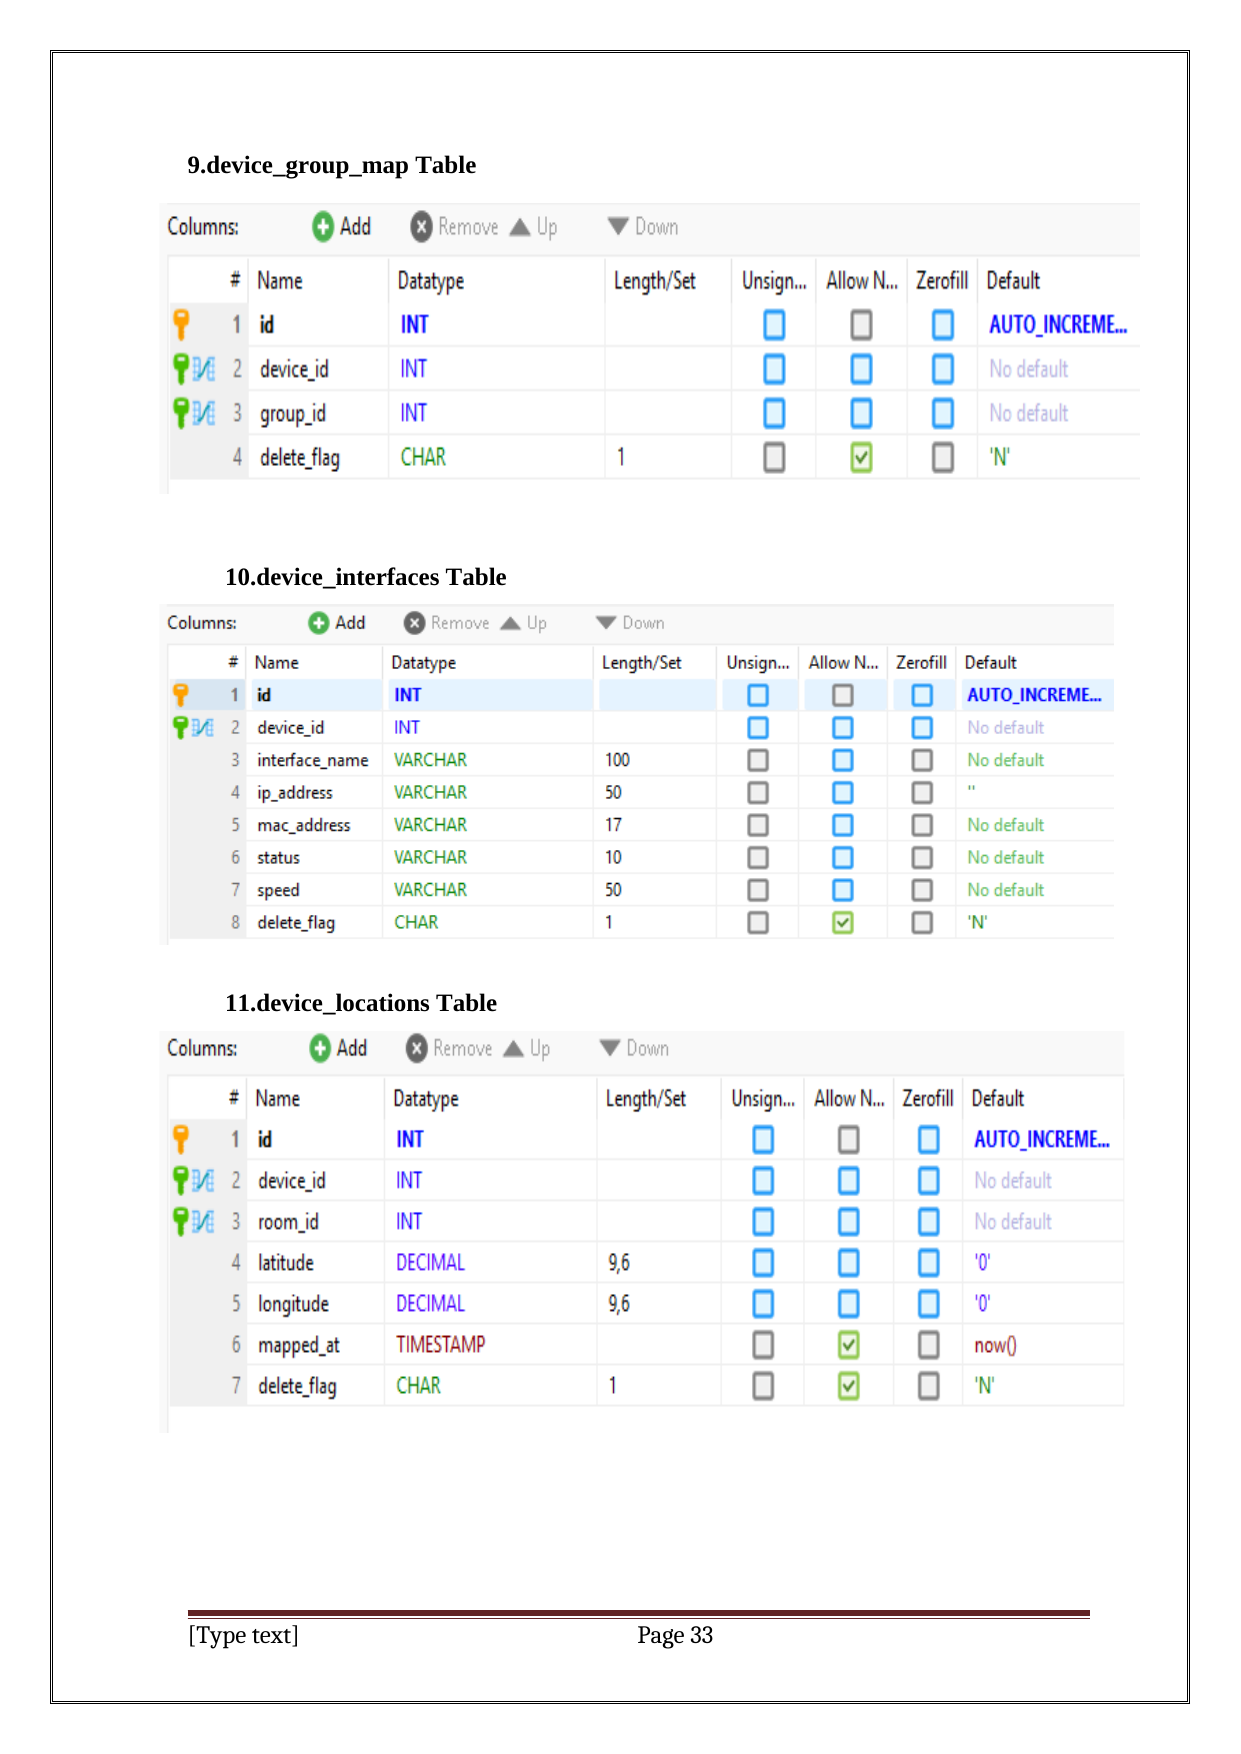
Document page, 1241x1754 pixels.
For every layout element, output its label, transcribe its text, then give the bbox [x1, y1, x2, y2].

text 10.device_interfaces Table [225, 562, 1144, 590]
picture [159, 203, 1140, 494]
picture [159, 1031, 1125, 1433]
text 9.device_group_map Table [187, 150, 1090, 179]
picture [159, 604, 1114, 945]
text 11.device_locations Table [225, 988, 1144, 1017]
